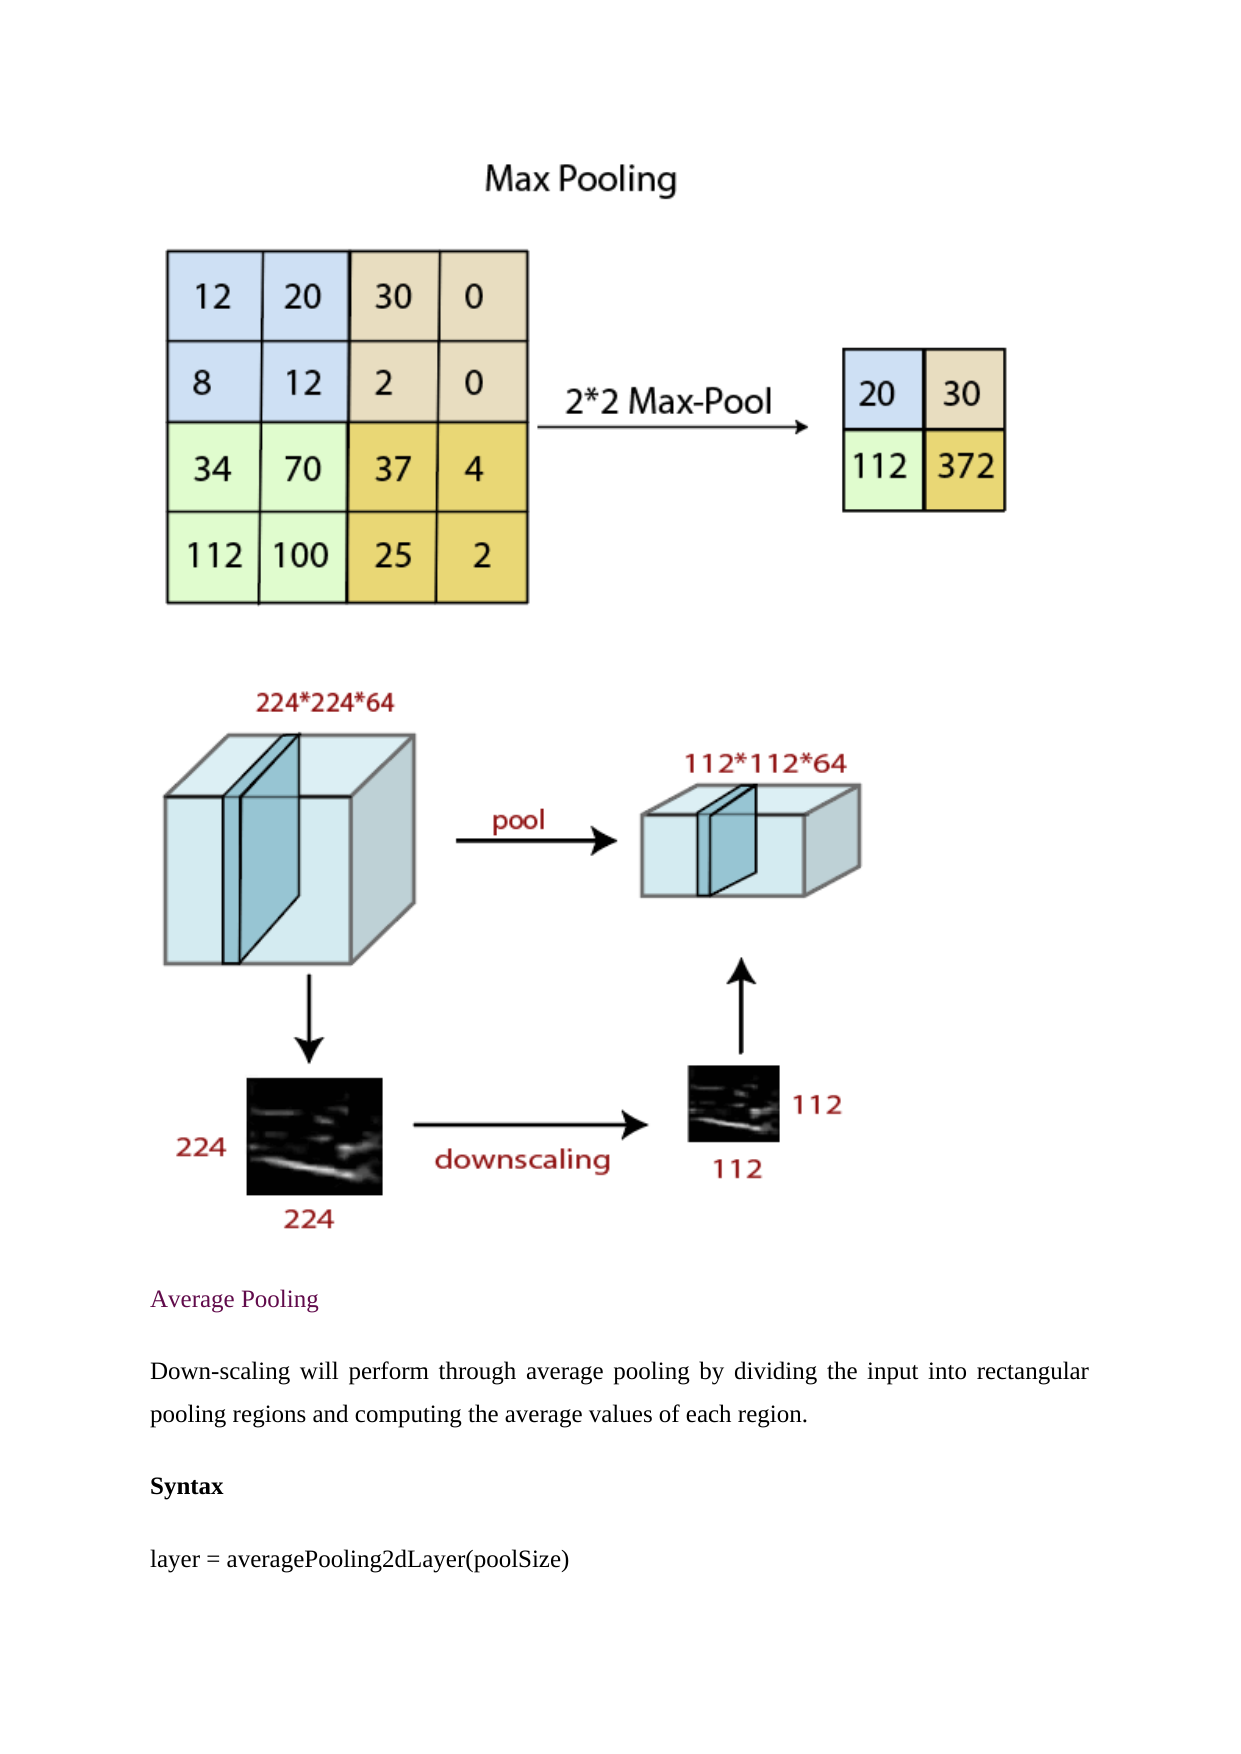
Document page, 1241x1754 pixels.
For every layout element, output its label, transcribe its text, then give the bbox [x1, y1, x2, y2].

text layer = averagePooling2dLayer(poolSize) [150, 1544, 1090, 1572]
text Syntax [150, 1471, 1090, 1500]
picture [150, 149, 1027, 610]
text Down-scaling will perform through average pooling by dividing the input into rectangular pooling regions and computing the average values of each region. [150, 1356, 1090, 1428]
picture [150, 665, 869, 1241]
subtitle Average Pooling [150, 1284, 1090, 1312]
